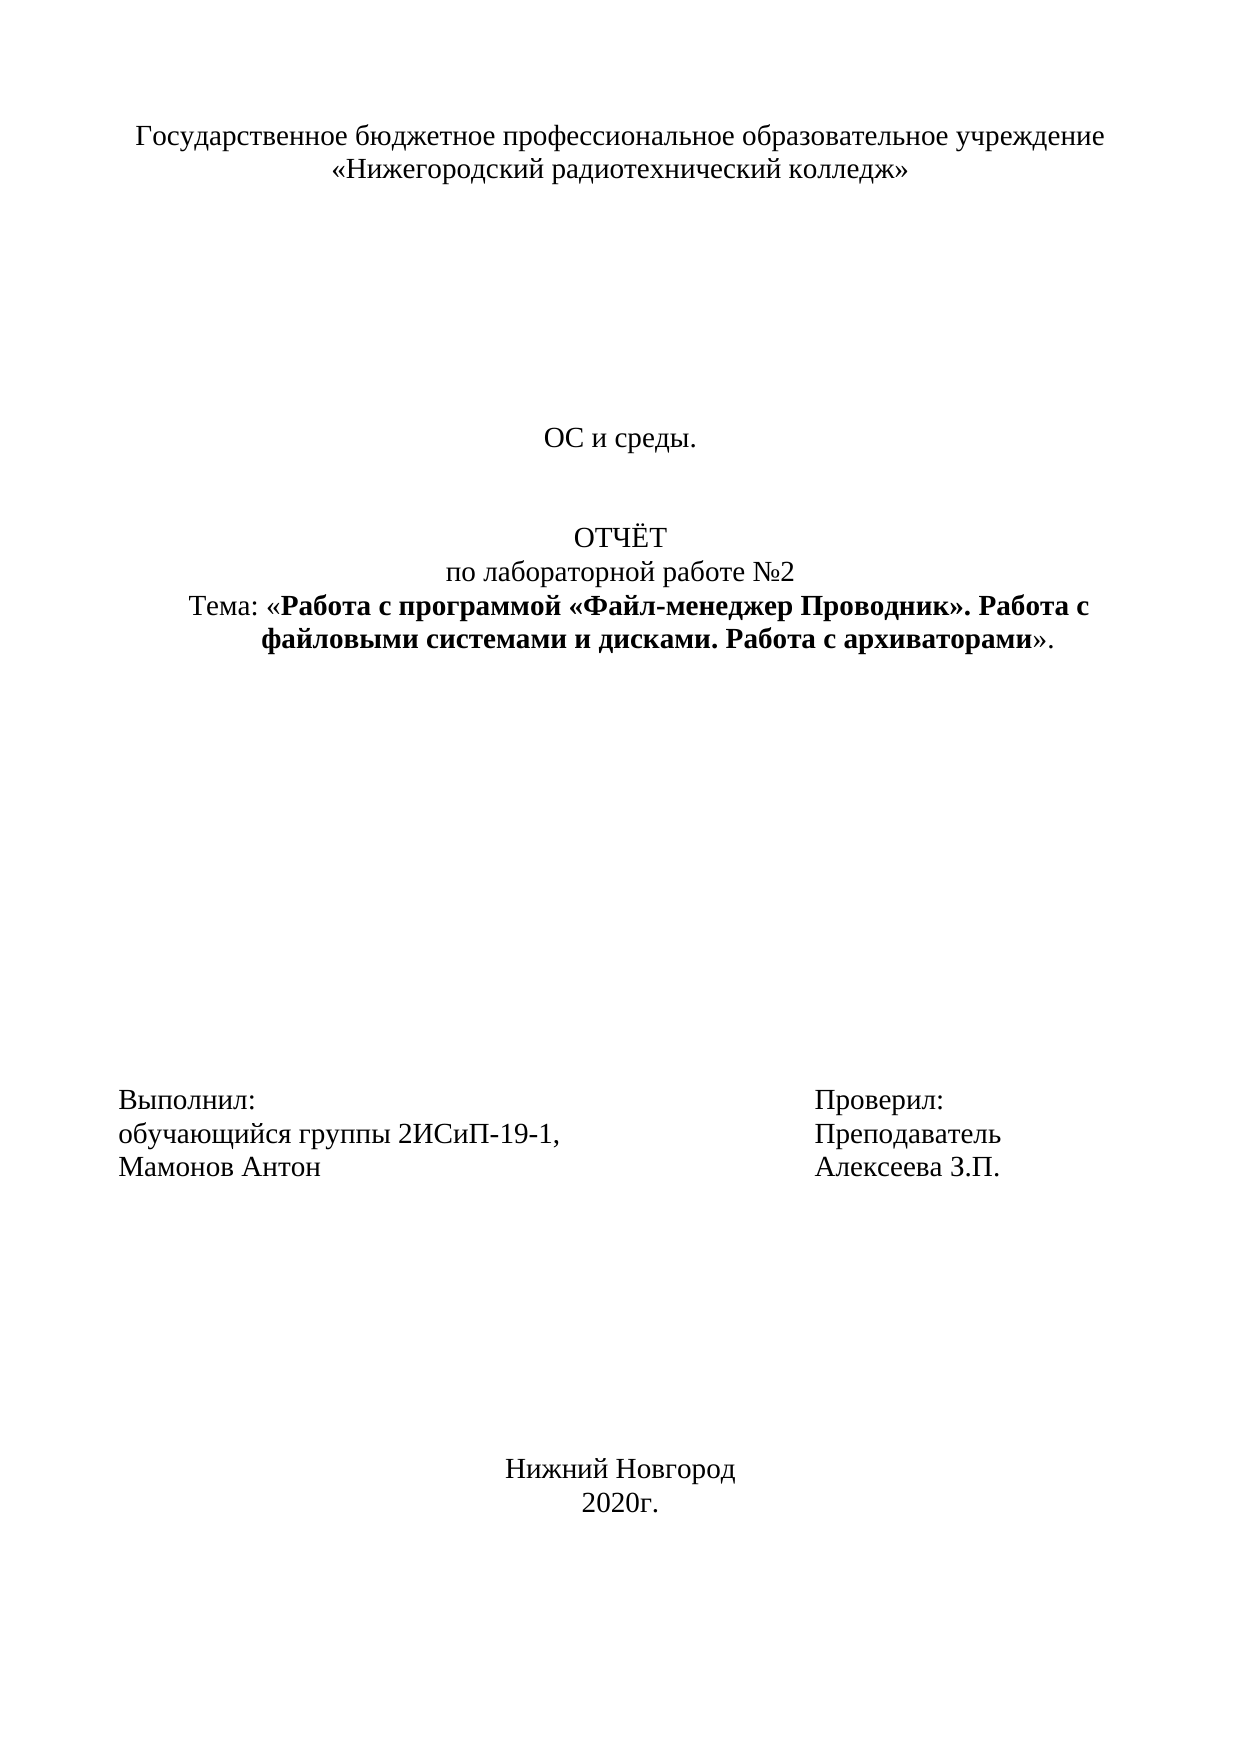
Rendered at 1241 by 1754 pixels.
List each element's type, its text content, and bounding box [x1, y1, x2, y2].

text «Нижегородский радиотехнический колледж» [118, 152, 1122, 185]
text ОС и среды. [118, 420, 1122, 453]
text по лабораторной работе №2 [118, 554, 1122, 588]
text 2020г. [118, 1485, 1122, 1518]
list Тема: «Работа с программой «Файл-менеджер Проводник». Работа с файловыми системами и дисками. Работа с архиваторами». [156, 588, 1122, 655]
text ОТЧЁТ [118, 521, 1122, 554]
text Мамонов Антон Алексеева З.П. [118, 1149, 1122, 1183]
text обучающийся группы 2ИСиП-19-1, Преподаватель [118, 1116, 1122, 1149]
text Выполнил: Проверил: [118, 1082, 1122, 1116]
text Государственное бюджетное профессиональное образовательное учреждение [118, 118, 1122, 152]
text Нижний Новгород [118, 1451, 1122, 1485]
